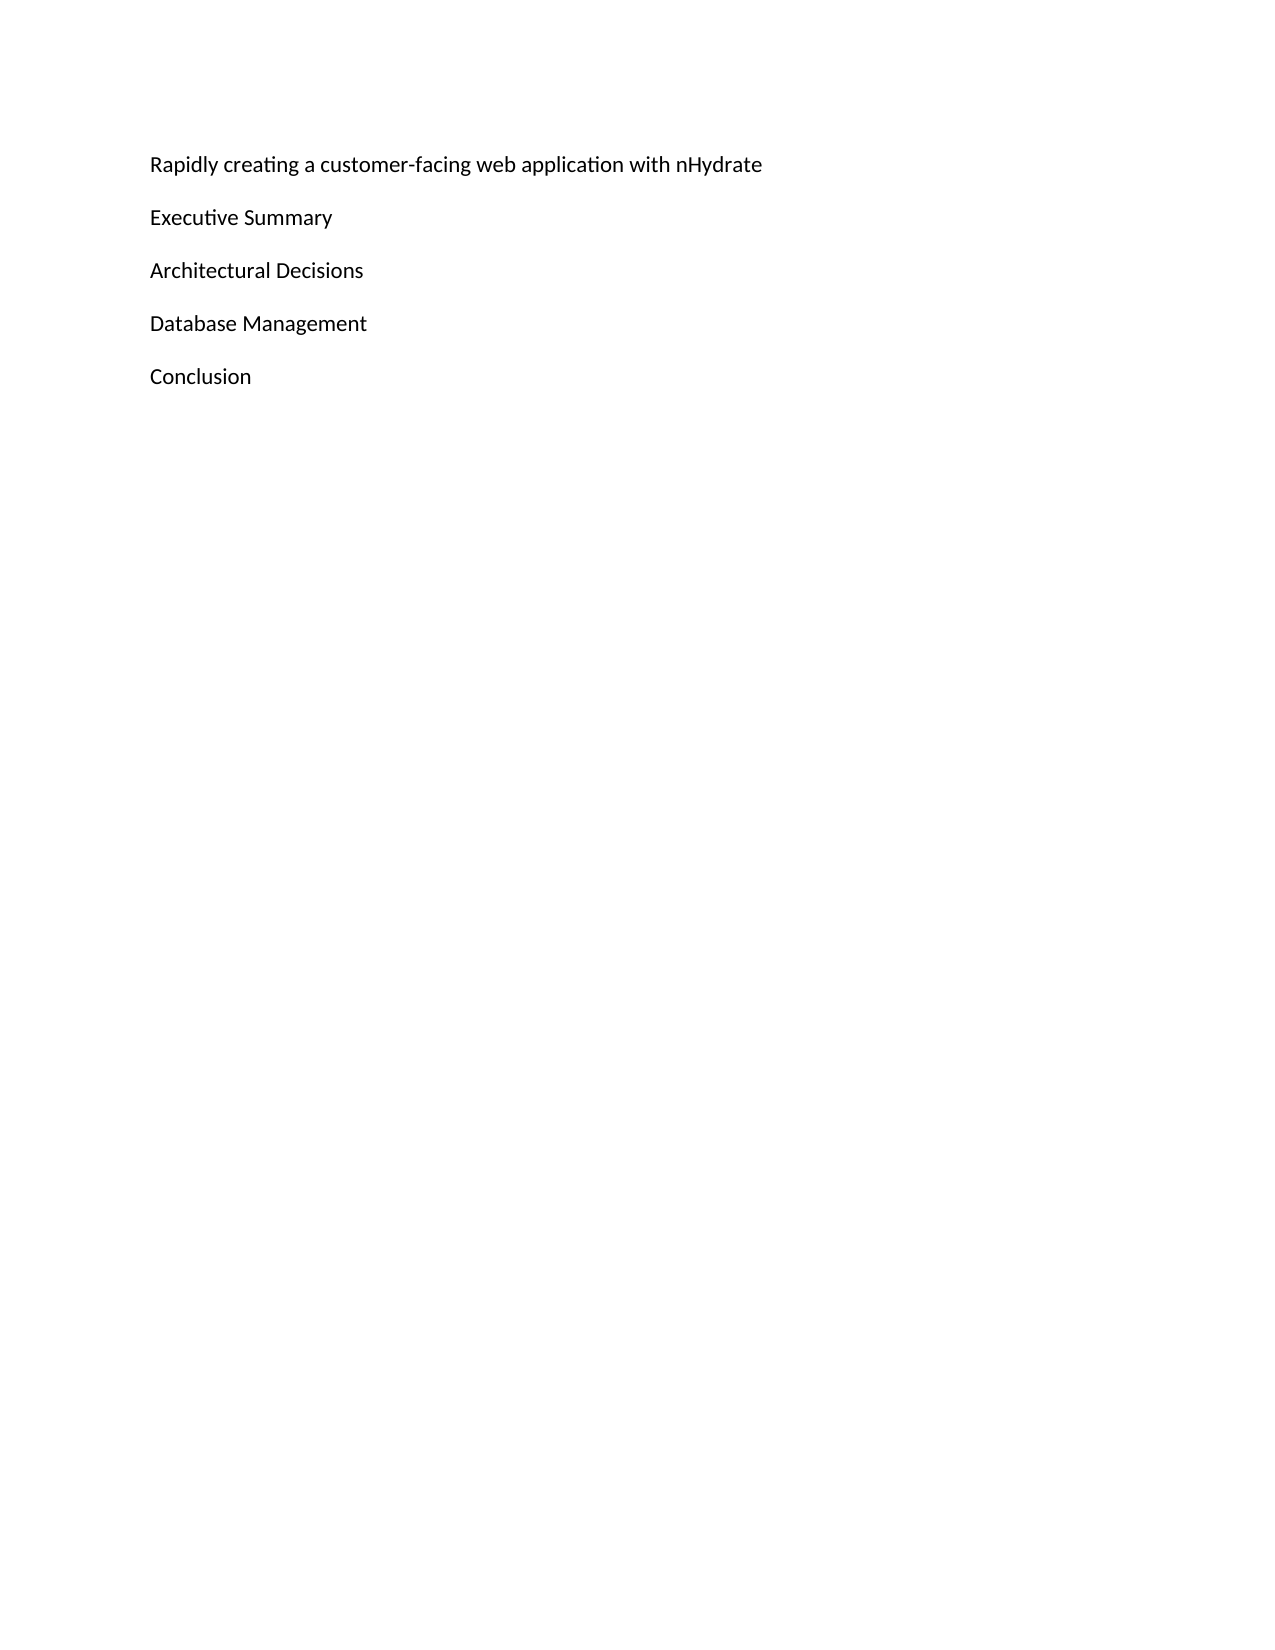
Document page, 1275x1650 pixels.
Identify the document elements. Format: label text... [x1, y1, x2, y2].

text Database Management [150, 309, 1125, 337]
text Conclusion [150, 362, 1125, 390]
text Architectural Decisions [150, 256, 1125, 284]
text Executive Summary [150, 203, 1125, 231]
text Rapidly creating a customer-facing web application with nHydrate [150, 150, 1125, 178]
